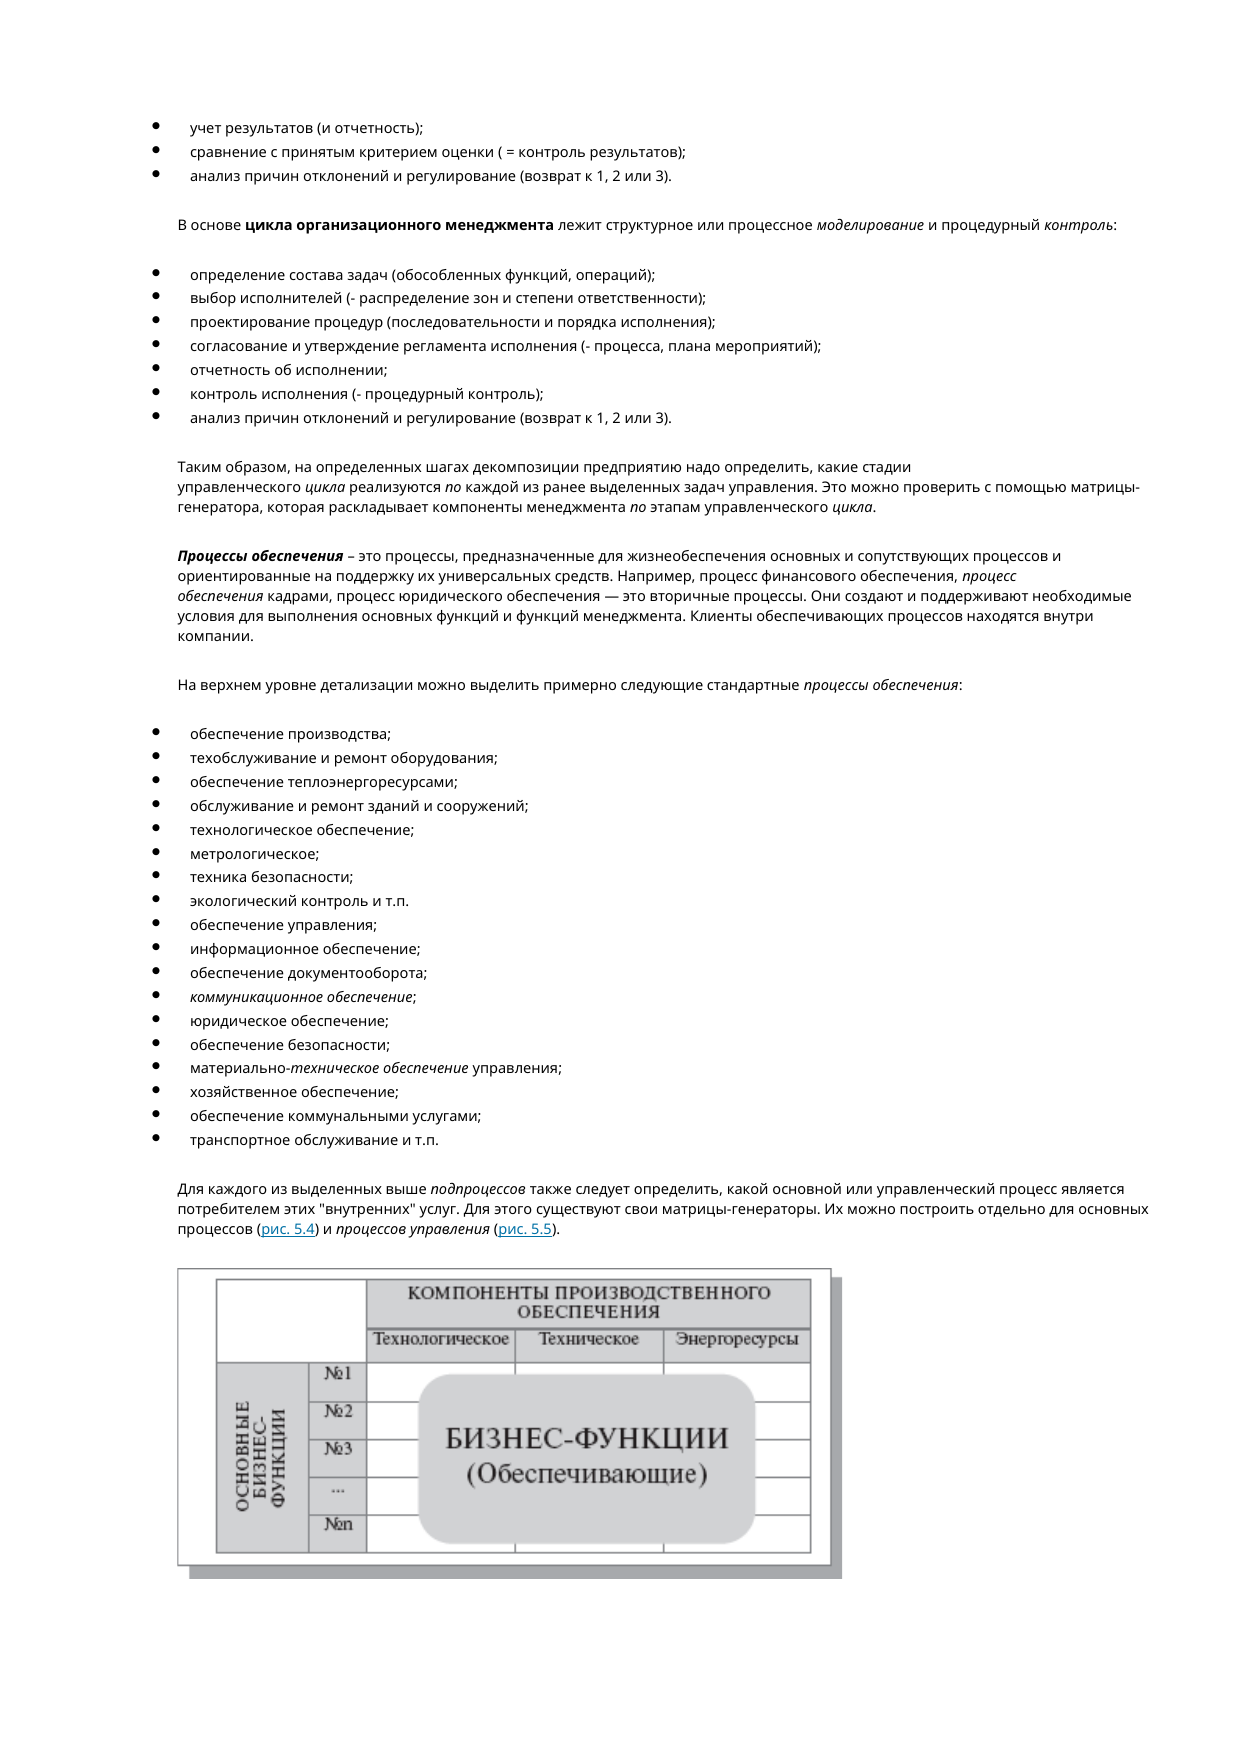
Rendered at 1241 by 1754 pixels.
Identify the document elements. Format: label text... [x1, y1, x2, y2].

text Таким образом, на определенных шагах декомпозиции предприятию надо определить, какие стадии управленческого цикла реализуются по каждой из ранее выделенных задач управления. Это можно проверить с помощью матрицы-генератора, которая раскладывает компоненты менеджмента по этапам управленческого цикла. [177, 457, 1152, 517]
picture [510, 1226, 515, 1234]
list выбор исполнителей (- распределение зон и степени ответственности); [152, 288, 1152, 308]
list коммуникационное обеспечение; [152, 987, 1152, 1007]
list транспортное обслуживание и т.п. [152, 1130, 1152, 1150]
list учет результатов (и отчетность); [152, 118, 1152, 138]
list согласование и утверждение регламента исполнения (- процесса, плана мероприятий); [152, 336, 1152, 356]
text Процессы обеспечения – это процессы, предназначенные для жизнеобеспечения основных и сопутствующих процессов и ориентированные на поддержку их универсальных средств. Например, процесс финансового обеспечения, процесс обеспечения кадрами, процесс юридического обеспечения — это вторичные процессы. Они создают и поддерживают необходимые условия для выполнения основных функций и функций менеджмента. Клиенты обеспечивающих процессов находятся внутри компании. [177, 546, 1152, 646]
list обеспечение документооборота; [152, 963, 1152, 983]
picture [309, 1226, 314, 1234]
list определение состава задач (обособленных функций, операций); [152, 264, 1152, 284]
list сравнение с принятым критерием оценки ( = контроль результатов); [152, 142, 1152, 162]
list обслуживание и ремонт зданий и сооружений; [152, 796, 1152, 816]
list технологическое обеспечение; [152, 819, 1152, 840]
list обеспечение коммунальными услугами; [152, 1106, 1152, 1126]
text Для каждого из выделенных выше подпроцессов также следует определить, какой основной или управленческий процесс является потребителем этих "внутренних" услуг. Для этого существуют свои матрицы-генераторы. Их можно построить отдельно для основных процессов (рис. 5.4) и процессов управления (рис. 5.5). [177, 1179, 1152, 1239]
list метрологическое; [152, 843, 1152, 863]
list анализ причин отклонений и регулирование (возврат к 1, 2 или 3). [152, 407, 1152, 427]
list проектирование процедур (последовательности и порядка исполнения); [152, 312, 1152, 332]
list анализ причин отклонений и регулирование (возврат к 1, 2 или 3). [152, 166, 1152, 186]
text В основе цикла организационного менеджмента лежит структурное или процессное моделирование и процедурный контроль: [177, 215, 1152, 235]
list юридическое обеспечение; [152, 1010, 1152, 1031]
list техобслуживание и ремонт оборудования; [152, 748, 1152, 768]
list материально-техническое обеспечение управления; [152, 1058, 1152, 1078]
picture [177, 1268, 843, 1579]
list отчетность об исполнении; [152, 360, 1152, 380]
list экологический контроль и т.п. [152, 891, 1152, 911]
list обеспечение управления; [152, 915, 1152, 935]
list техника безопасности; [152, 867, 1152, 887]
text На верхнем уровне детализации можно выделить примерно следующие стандартные процессы обеспечения: [177, 675, 1152, 695]
list обеспечение теплоэнергоресурсами; [152, 772, 1152, 792]
list информационное обеспечение; [152, 939, 1152, 959]
list контроль исполнения (- процедурный контроль); [152, 383, 1152, 404]
list обеспечение производства; [152, 724, 1152, 744]
list обеспечение безопасности; [152, 1034, 1152, 1054]
list хозяйственное обеспечение; [152, 1082, 1152, 1102]
